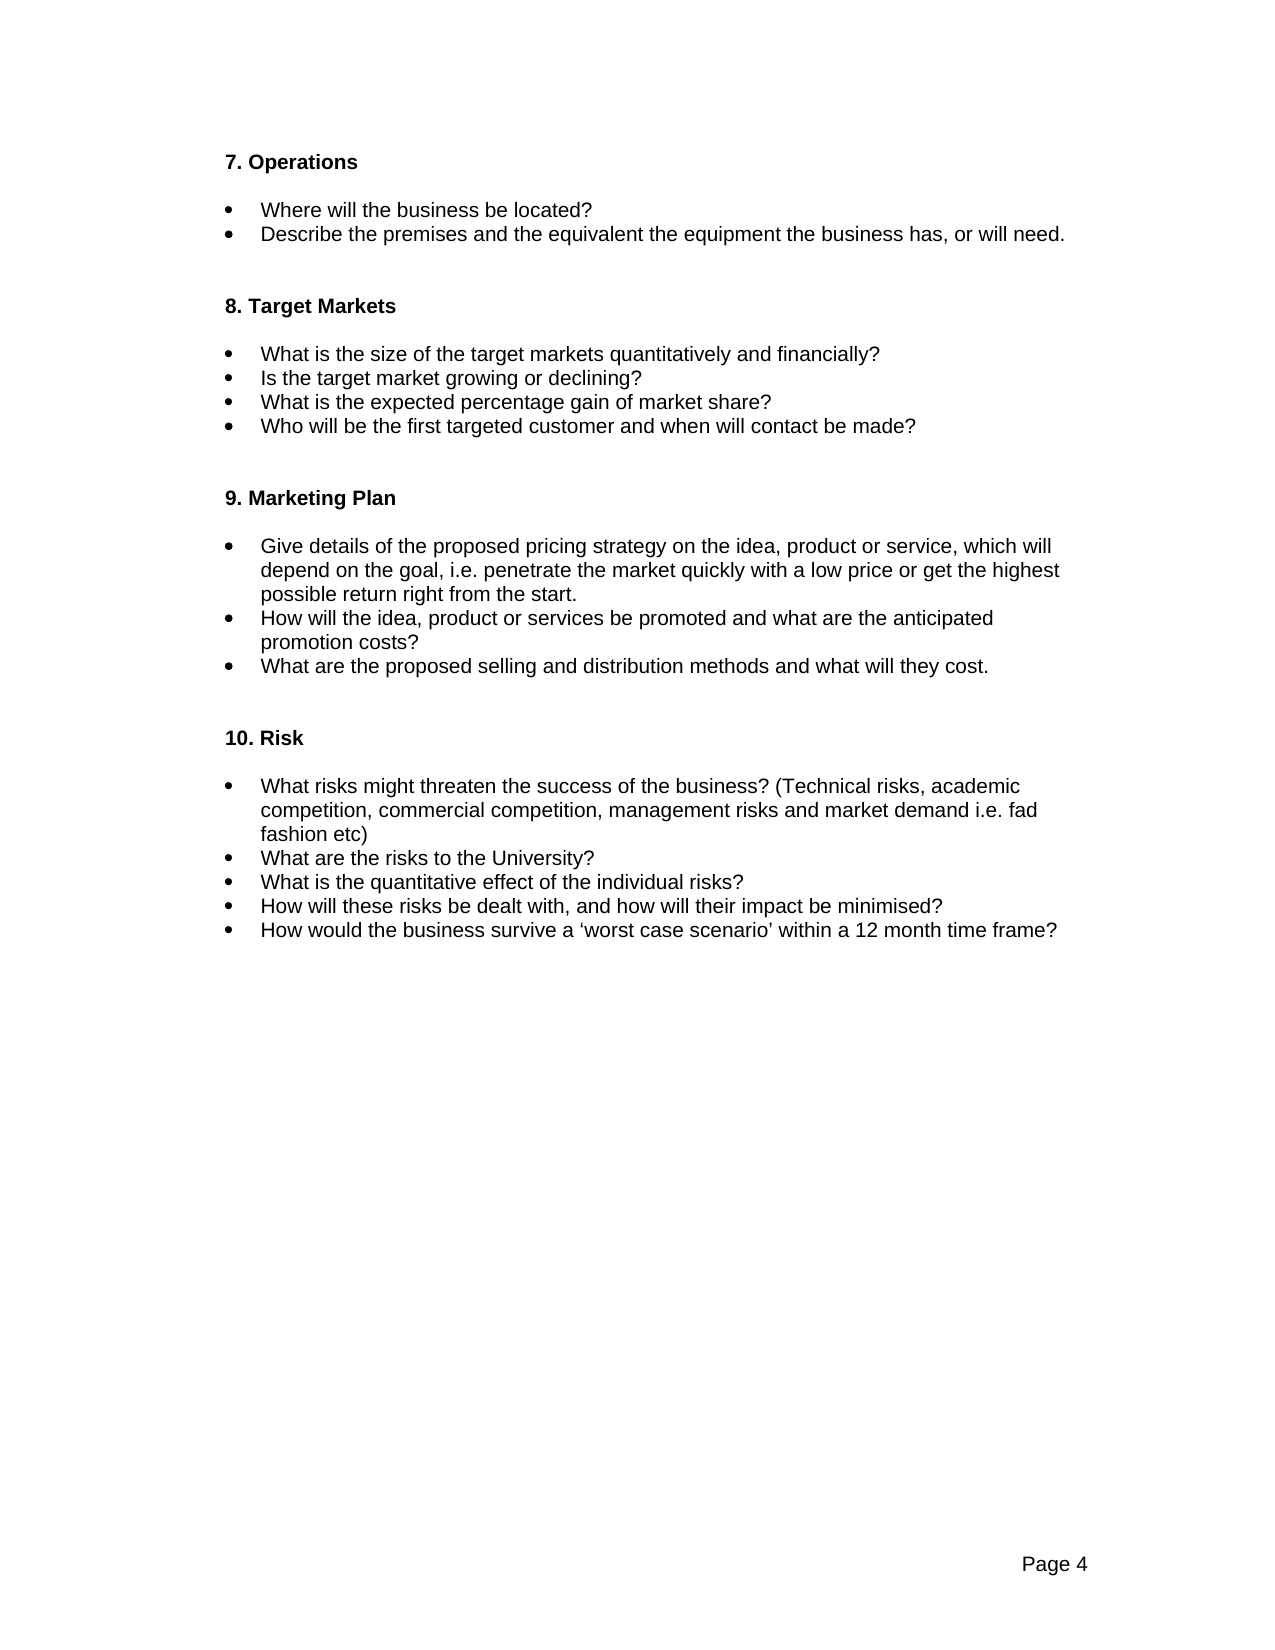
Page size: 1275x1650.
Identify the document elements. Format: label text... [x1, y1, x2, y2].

list What is the quantitative effect of the individual risks? [225, 870, 1087, 894]
list What are the risks to the University? [225, 846, 1087, 870]
list How would the business survive a ‘worst case scenario’ within a 12 month time frame? [225, 918, 1087, 942]
text 10. Risk [225, 726, 1087, 750]
text 8. Target Markets [225, 294, 1087, 318]
list Describe the premises and the equivalent the equipment the business has, or will need. [225, 222, 1087, 246]
list Who will be the first targeted customer and when will contact be made? [225, 414, 1087, 438]
list What is the size of the target markets quantitatively and financially? [225, 342, 1087, 366]
list Is the target market growing or declining? [225, 366, 1087, 390]
text 7. Operations [225, 150, 1087, 174]
list How will these risks be dealt with, and how will their impact be minimised? [225, 894, 1087, 918]
list Where will the business be located? [225, 198, 1087, 222]
list What is the expected percentage gain of market share? [225, 390, 1087, 414]
list Give details of the proposed pricing strategy on the idea, product or service, which will depend on the goal, i.e. penetrate the market quickly with a low price or get the highest possible return right from the start. [225, 534, 1087, 606]
list How will the idea, product or services be promoted and what are the anticipated promotion costs? [225, 606, 1087, 654]
list What are the proposed selling and distribution methods and what will they cost. [225, 654, 1087, 678]
text 9. Marketing Plan [225, 486, 1087, 510]
list What risks might threaten the success of the business? (Technical risks, academic competition, commercial competition, management risks and market demand i.e. fad fashion etc) [225, 774, 1087, 846]
